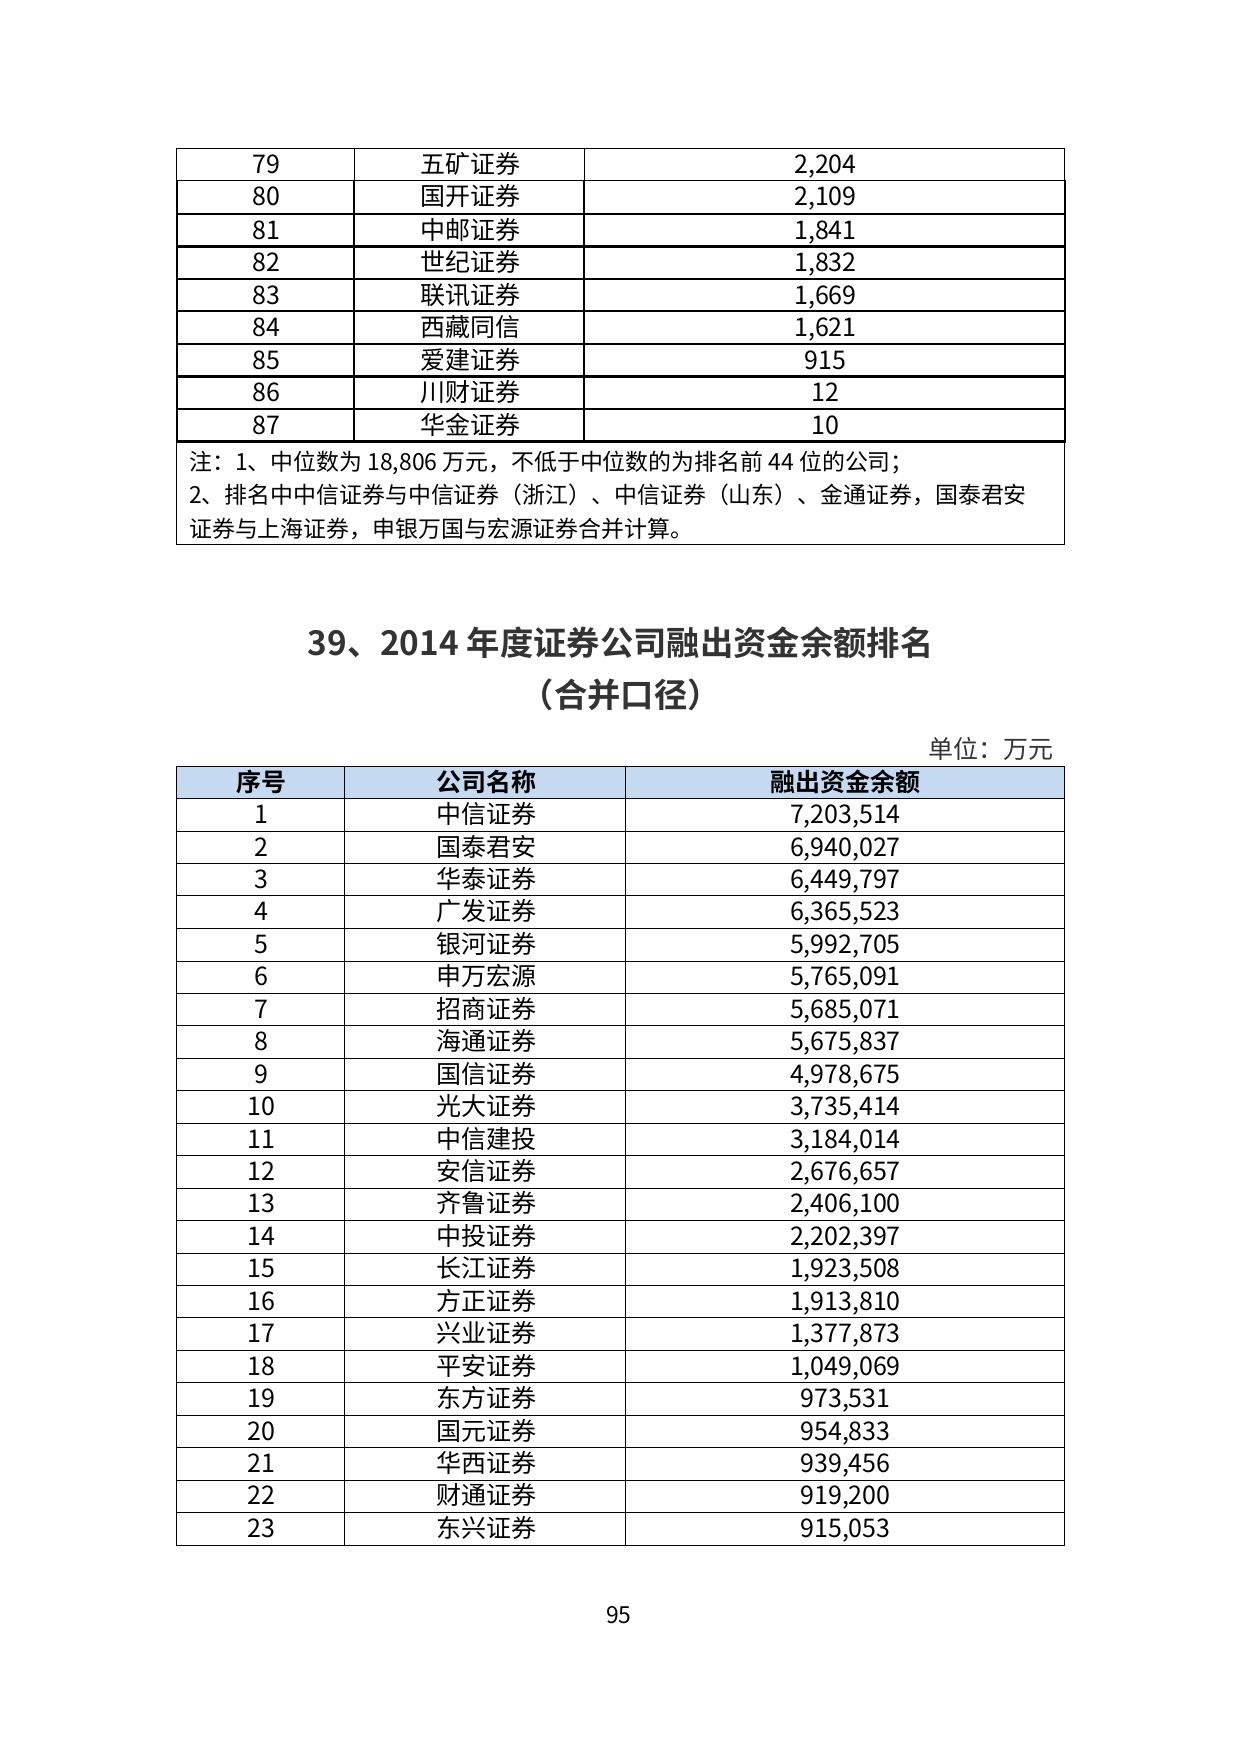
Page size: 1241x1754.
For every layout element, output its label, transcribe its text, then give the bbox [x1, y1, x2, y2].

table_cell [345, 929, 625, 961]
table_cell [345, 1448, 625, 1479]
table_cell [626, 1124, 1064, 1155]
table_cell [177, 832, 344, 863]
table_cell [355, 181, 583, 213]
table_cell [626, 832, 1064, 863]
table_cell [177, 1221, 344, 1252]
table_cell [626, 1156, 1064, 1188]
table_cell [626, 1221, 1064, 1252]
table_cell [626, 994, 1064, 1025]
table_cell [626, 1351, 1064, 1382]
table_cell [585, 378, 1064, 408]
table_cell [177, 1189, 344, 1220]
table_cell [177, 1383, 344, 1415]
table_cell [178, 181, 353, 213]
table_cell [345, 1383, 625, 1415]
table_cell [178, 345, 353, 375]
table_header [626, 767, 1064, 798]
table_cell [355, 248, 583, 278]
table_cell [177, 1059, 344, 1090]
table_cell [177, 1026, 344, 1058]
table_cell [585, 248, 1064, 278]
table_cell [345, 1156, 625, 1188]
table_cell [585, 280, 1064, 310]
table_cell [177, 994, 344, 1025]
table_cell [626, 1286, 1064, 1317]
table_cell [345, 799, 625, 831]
text 39、2014 年度证券公司融出资金余额排名 [221, 617, 1019, 665]
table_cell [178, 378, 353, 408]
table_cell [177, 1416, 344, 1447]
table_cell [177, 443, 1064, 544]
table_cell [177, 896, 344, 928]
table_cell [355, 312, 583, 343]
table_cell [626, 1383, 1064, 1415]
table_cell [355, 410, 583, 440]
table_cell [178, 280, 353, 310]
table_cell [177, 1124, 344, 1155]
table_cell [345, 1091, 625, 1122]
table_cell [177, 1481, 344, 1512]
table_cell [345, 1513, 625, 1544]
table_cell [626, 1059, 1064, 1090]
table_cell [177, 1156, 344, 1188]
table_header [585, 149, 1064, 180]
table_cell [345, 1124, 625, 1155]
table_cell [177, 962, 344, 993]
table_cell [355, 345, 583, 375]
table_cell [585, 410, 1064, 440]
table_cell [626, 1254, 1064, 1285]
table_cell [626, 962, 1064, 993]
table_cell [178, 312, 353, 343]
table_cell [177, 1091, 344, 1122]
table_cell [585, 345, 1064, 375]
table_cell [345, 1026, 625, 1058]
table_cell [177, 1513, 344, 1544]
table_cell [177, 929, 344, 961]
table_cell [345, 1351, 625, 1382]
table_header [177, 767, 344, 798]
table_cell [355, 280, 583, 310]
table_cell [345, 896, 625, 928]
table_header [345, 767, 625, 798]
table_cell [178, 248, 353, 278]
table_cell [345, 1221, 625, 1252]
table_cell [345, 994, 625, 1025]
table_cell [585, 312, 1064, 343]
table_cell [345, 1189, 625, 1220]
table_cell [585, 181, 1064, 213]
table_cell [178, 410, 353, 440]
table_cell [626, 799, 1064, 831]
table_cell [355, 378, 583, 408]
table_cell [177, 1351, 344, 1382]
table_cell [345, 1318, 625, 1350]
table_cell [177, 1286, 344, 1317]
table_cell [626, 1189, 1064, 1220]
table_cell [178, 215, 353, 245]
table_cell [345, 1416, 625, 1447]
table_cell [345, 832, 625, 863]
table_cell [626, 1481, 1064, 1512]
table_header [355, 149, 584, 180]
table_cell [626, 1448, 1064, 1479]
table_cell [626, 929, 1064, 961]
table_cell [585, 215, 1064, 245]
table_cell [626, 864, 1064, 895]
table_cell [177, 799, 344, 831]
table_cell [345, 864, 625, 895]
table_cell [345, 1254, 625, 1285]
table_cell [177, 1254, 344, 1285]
text （合并口径） [221, 669, 1020, 717]
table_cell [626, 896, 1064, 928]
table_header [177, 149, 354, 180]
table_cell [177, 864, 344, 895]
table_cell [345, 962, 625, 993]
text 单位：万元 [164, 729, 1053, 765]
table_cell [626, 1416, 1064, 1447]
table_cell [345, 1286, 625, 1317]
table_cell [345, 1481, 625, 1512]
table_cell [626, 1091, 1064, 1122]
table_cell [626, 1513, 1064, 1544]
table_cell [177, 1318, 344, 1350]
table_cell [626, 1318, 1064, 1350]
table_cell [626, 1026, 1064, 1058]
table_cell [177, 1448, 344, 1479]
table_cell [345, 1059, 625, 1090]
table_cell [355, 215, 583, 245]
